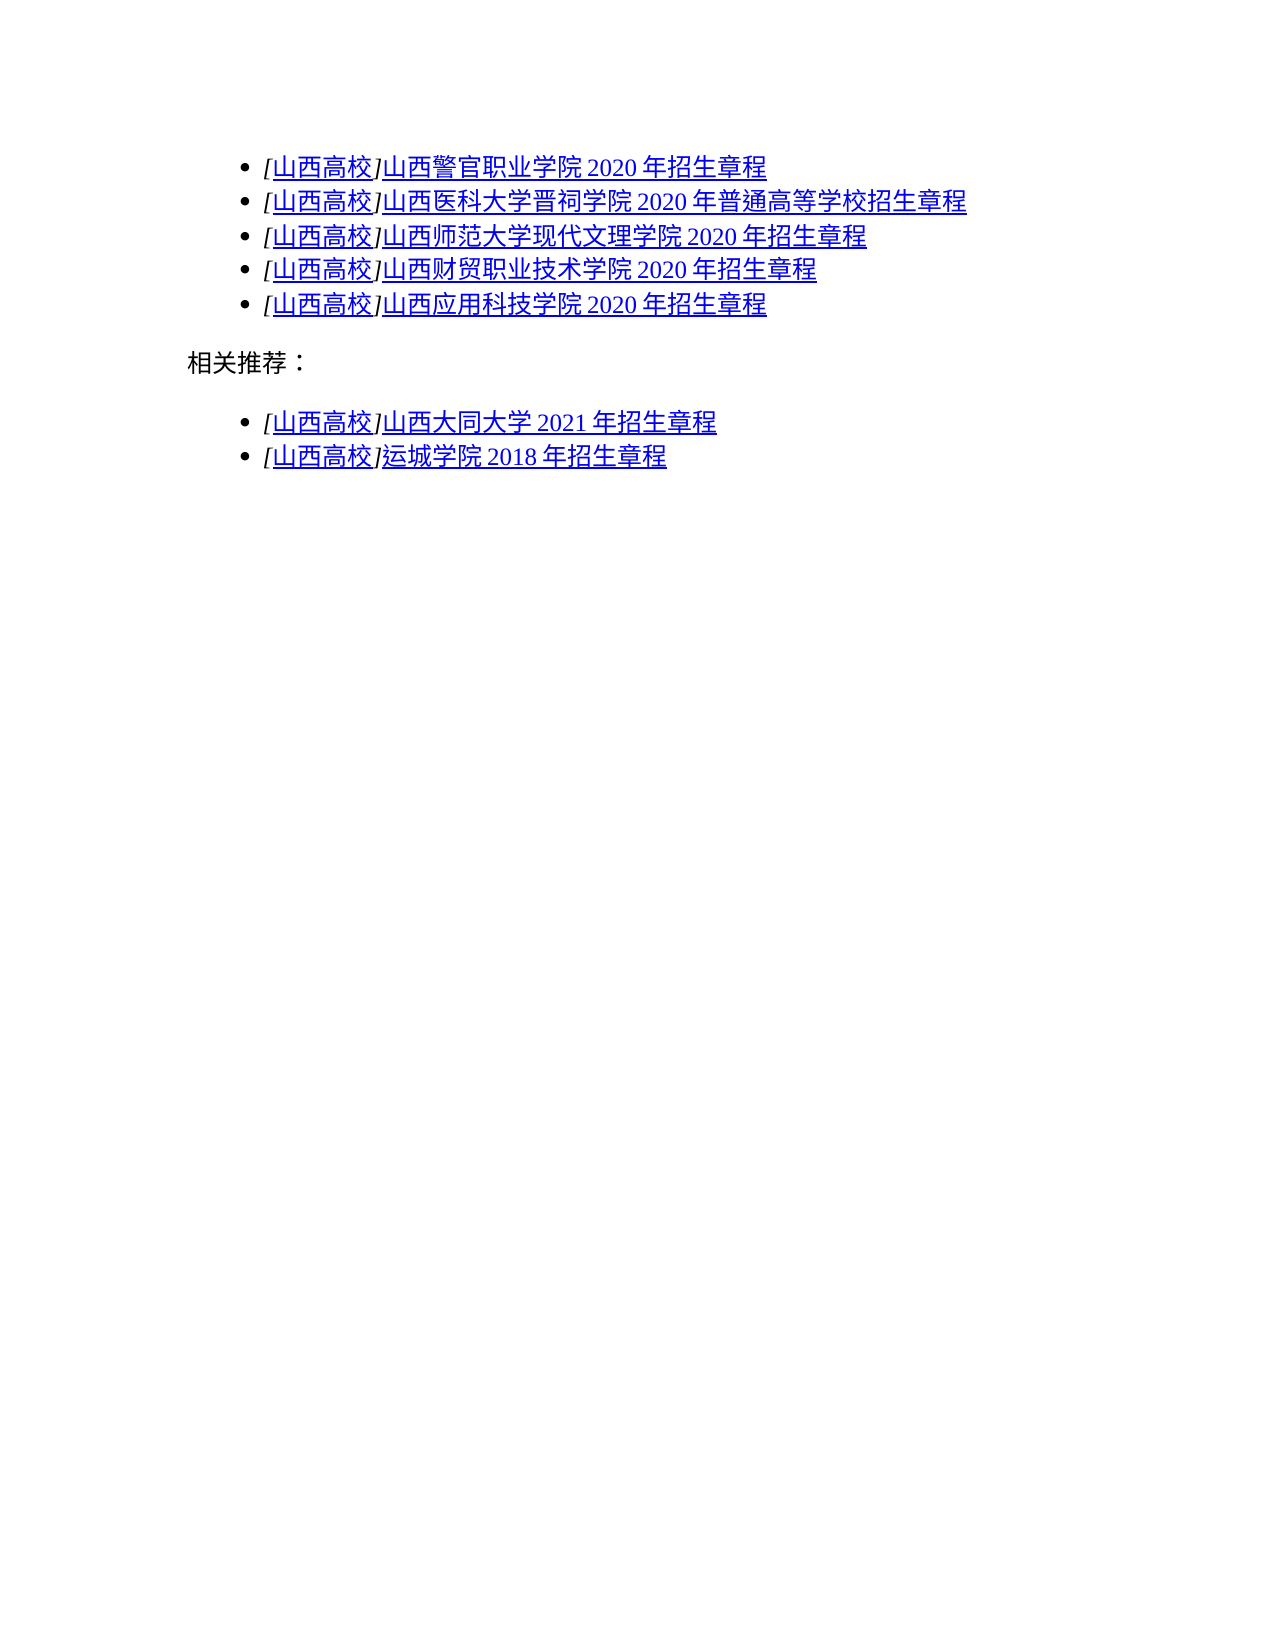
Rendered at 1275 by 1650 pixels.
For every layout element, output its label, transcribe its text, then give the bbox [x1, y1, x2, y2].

list [山西高校]运城学院2018年招生章程 [241, 438, 1087, 472]
list [山西高校]山西医科大学晋祠学院2020年普通高等学校招生章程 [241, 184, 1087, 218]
list [山西高校]山西大同大学2021年招生章程 [241, 404, 1087, 438]
list [山西高校]山西财贸职业技术学院2020年招生章程 [241, 252, 1087, 286]
text 相关推荐： [187, 345, 1087, 379]
list [山西高校]山西师范大学现代文理学院2020年招生章程 [241, 218, 1087, 252]
list [山西高校]山西应用科技学院2020年招生章程 [241, 286, 1087, 320]
list [山西高校]山西警官职业学院2020年招生章程 [241, 150, 1087, 184]
